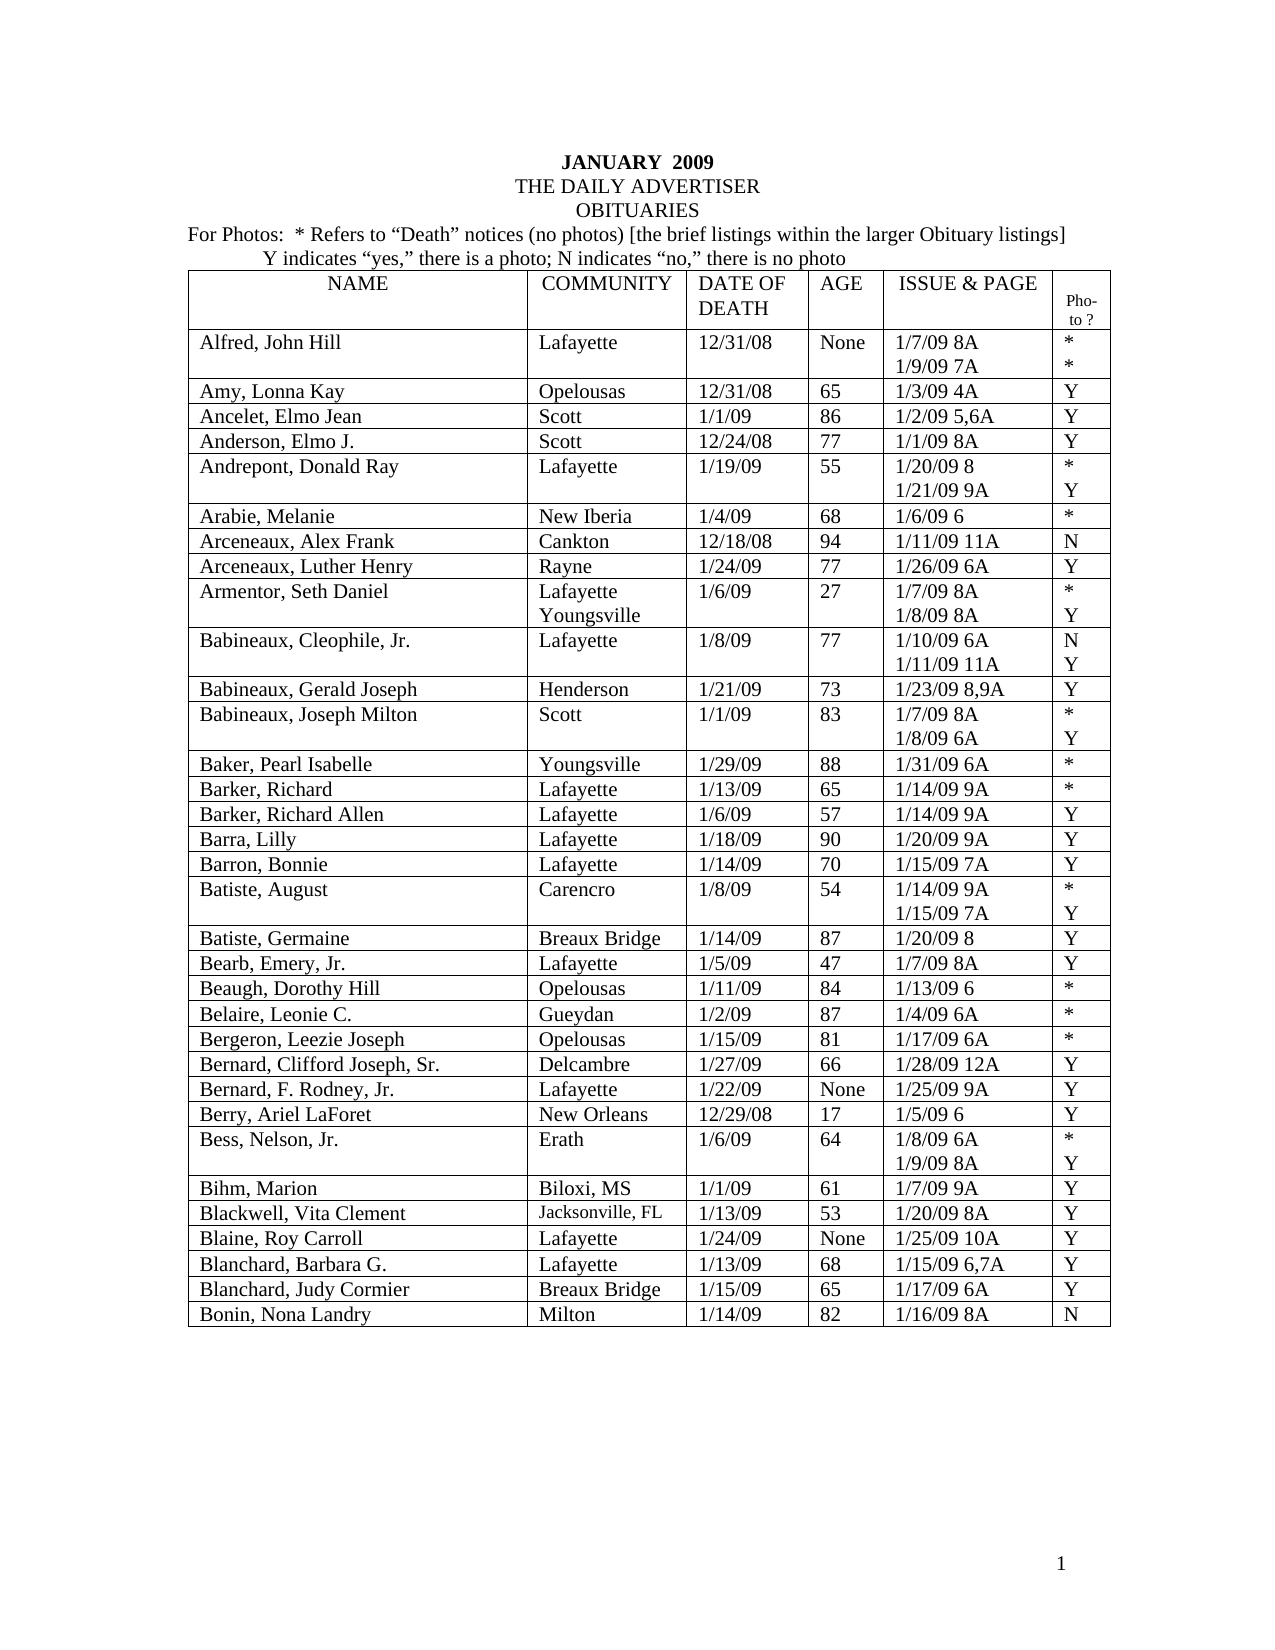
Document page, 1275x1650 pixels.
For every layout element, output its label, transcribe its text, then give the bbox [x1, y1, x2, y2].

table_cell Lafayette [528, 1226, 686, 1250]
table_cell 77 [809, 429, 883, 453]
table_cell Blaine, Roy Carroll [189, 1226, 527, 1250]
table_cell 1/21/09 [687, 677, 808, 701]
table_cell Y [1053, 379, 1110, 403]
table_header DATE OF DEATH [687, 271, 808, 329]
table_cell 1/6/09 [687, 1127, 808, 1175]
table_cell 77 [809, 554, 883, 578]
table_cell 1/1/09 [687, 1176, 808, 1200]
table_cell 1/14/09 [687, 852, 808, 876]
table_cell 53 [809, 1201, 883, 1225]
table_cell Armentor, Seth Daniel [189, 579, 527, 627]
table_cell Y [1053, 1052, 1110, 1076]
table_cell Breaux Bridge [528, 926, 686, 950]
table_cell 1/8/09 [687, 877, 808, 925]
table_cell Blackwell, Vita Clement [189, 1201, 527, 1225]
table_cell 1/1/09 [687, 404, 808, 428]
table_cell Opelousas [528, 1027, 686, 1051]
table_cell * [1053, 504, 1110, 528]
table_cell 55 [809, 454, 883, 502]
table_cell Arabie, Melanie [189, 504, 527, 528]
table_cell Y [1053, 1226, 1110, 1250]
table_cell 1/24/09 [687, 554, 808, 578]
table_cell Y [1053, 827, 1110, 851]
table_cell 84 [809, 976, 883, 1000]
table_cell Y [1053, 1102, 1110, 1126]
table_cell Bonin, Nona Landry [189, 1302, 527, 1326]
table_cell Y [1053, 926, 1110, 950]
table_cell Lafayette [528, 628, 686, 676]
table_cell 1/14/09 [687, 926, 808, 950]
table_header Pho-to ? [1053, 271, 1110, 329]
table_cell 86 [809, 404, 883, 428]
table_cell 70 [809, 852, 883, 876]
table_cell 1/13/09 [687, 777, 808, 801]
table_cell N [1053, 1302, 1110, 1326]
table_cell 1/17/09 6A [884, 1027, 1052, 1051]
table_header ISSUE & PAGE [884, 271, 1052, 329]
table_cell 73 [809, 677, 883, 701]
table_cell None [809, 330, 883, 378]
table_cell Bergeron, Leezie Joseph [189, 1027, 527, 1051]
table_cell 1/6/09 6 [884, 504, 1052, 528]
table_cell Lafayette [528, 1251, 686, 1276]
table_cell 1/11/09 11A [884, 529, 1052, 553]
table_cell 1/26/09 6A [884, 554, 1052, 578]
table_cell Opelousas [528, 379, 686, 403]
table_cell Andrepont, Donald Ray [189, 454, 527, 502]
table_cell Gueydan [528, 1001, 686, 1026]
table_cell 1/3/09 4A [884, 379, 1052, 403]
table_cell 1/20/09 8A [884, 1201, 1052, 1225]
table_cell 81 [809, 1027, 883, 1051]
table_cell Lafayette [528, 1077, 686, 1101]
table_cell 1/28/09 12A [884, 1052, 1052, 1076]
table_cell Blanchard, Barbara G. [189, 1251, 527, 1276]
table_cell Breaux Bridge [528, 1277, 686, 1301]
table_cell 1/22/09 [687, 1077, 808, 1101]
table_cell 27 [809, 579, 883, 627]
table_cell Jacksonville, FL [528, 1201, 686, 1225]
table_cell Rayne [528, 554, 686, 578]
table_cell 1/14/09 [687, 1302, 808, 1326]
table_cell Anderson, Elmo J. [189, 429, 527, 453]
table_cell 1/14/09 9A [884, 802, 1052, 826]
table_cell Erath [528, 1127, 686, 1175]
table_cell Y [1053, 677, 1110, 701]
table_cell 12/18/08 [687, 529, 808, 553]
table_cell * Y [1053, 579, 1110, 627]
table_cell 1/25/09 9A [884, 1077, 1052, 1101]
table_cell Batiste, August [189, 877, 527, 925]
table_cell 87 [809, 926, 883, 950]
table_cell 12/24/08 [687, 429, 808, 453]
table_cell Y [1053, 951, 1110, 975]
table_cell 1/15/09 7A [884, 852, 1052, 876]
text OBITUARIES [187, 198, 1087, 222]
table_cell 1/31/09 6A [884, 751, 1052, 776]
table_cell 1/6/09 [687, 579, 808, 627]
table_cell None [809, 1077, 883, 1101]
table_cell 1/24/09 [687, 1226, 808, 1250]
table_cell Barron, Bonnie [189, 852, 527, 876]
table_cell * Y [1053, 1127, 1110, 1175]
table_cell 82 [809, 1302, 883, 1326]
table_cell 1/7/09 9A [884, 1176, 1052, 1200]
table_cell * [1053, 1001, 1110, 1026]
table_cell Ancelet, Elmo Jean [189, 404, 527, 428]
table_cell 1/7/09 8A 1/8/09 6A [884, 702, 1052, 750]
table_cell Y [1053, 1176, 1110, 1200]
text THE DAILY ADVERTISER [187, 174, 1087, 198]
table_cell 68 [809, 504, 883, 528]
table_cell 1/16/09 8A [884, 1302, 1052, 1326]
table_cell 65 [809, 777, 883, 801]
table_cell 1/8/09 6A 1/9/09 8A [884, 1127, 1052, 1175]
table_cell 1/7/09 8A [884, 951, 1052, 975]
table_cell Lafayette [528, 777, 686, 801]
table_cell 1/20/09 8 [884, 926, 1052, 950]
table_cell 12/31/08 [687, 330, 808, 378]
table_cell Belaire, Leonie C. [189, 1001, 527, 1026]
table_cell 1/27/09 [687, 1052, 808, 1076]
table_cell 1/25/09 10A [884, 1226, 1052, 1250]
table_cell * [1053, 1027, 1110, 1051]
table_cell 1/6/09 [687, 802, 808, 826]
text Y indicates “yes,” there is a photo; N indicates “no,” there is no photo [187, 246, 1087, 270]
table_cell Y [1053, 1077, 1110, 1101]
table_cell 1/8/09 [687, 628, 808, 676]
table_cell 1/15/09 6,7A [884, 1251, 1052, 1276]
table_cell * Y [1053, 702, 1110, 750]
table_cell Scott [528, 429, 686, 453]
table_cell Barker, Richard Allen [189, 802, 527, 826]
table_cell Arceneaux, Luther Henry [189, 554, 527, 578]
table_cell * [1053, 976, 1110, 1000]
table_cell Lafayette Youngsville [528, 579, 686, 627]
table_cell Cankton [528, 529, 686, 553]
text For Photos: * Refers to “Death” notices (no photos) [the brief listings within the larger Obituary listings] [187, 222, 1087, 246]
table_cell Babineaux, Joseph Milton [189, 702, 527, 750]
table_cell 1/13/09 6 [884, 976, 1052, 1000]
table_header AGE [809, 271, 883, 329]
table_cell 54 [809, 877, 883, 925]
table_cell * [1053, 777, 1110, 801]
table_cell Delcambre [528, 1052, 686, 1076]
table_cell 1/2/09 5,6A [884, 404, 1052, 428]
table_cell N [1053, 529, 1110, 553]
table_cell Berry, Ariel LaForet [189, 1102, 527, 1126]
table_cell 1/29/09 [687, 751, 808, 776]
table_cell Bess, Nelson, Jr. [189, 1127, 527, 1175]
table_cell 1/10/09 6A 1/11/09 11A [884, 628, 1052, 676]
table_cell Babineaux, Cleophile, Jr. [189, 628, 527, 676]
table_cell Bihm, Marion [189, 1176, 527, 1200]
table_cell 68 [809, 1251, 883, 1276]
table_cell Y [1053, 1251, 1110, 1276]
table_cell 1/11/09 [687, 976, 808, 1000]
table_header NAME [189, 271, 527, 329]
table_cell Lafayette [528, 330, 686, 378]
table_cell Alfred, John Hill [189, 330, 527, 378]
table_cell Baker, Pearl Isabelle [189, 751, 527, 776]
table_cell 1/20/09 9A [884, 827, 1052, 851]
table_cell 1/14/09 9A [884, 777, 1052, 801]
table_cell Lafayette [528, 827, 686, 851]
table_cell Barra, Lilly [189, 827, 527, 851]
table_cell 1/13/09 [687, 1201, 808, 1225]
table_cell 94 [809, 529, 883, 553]
table_cell Barker, Richard [189, 777, 527, 801]
table_cell None [809, 1226, 883, 1250]
table_cell 12/31/08 [687, 379, 808, 403]
table_cell 65 [809, 1277, 883, 1301]
table_cell Amy, Lonna Kay [189, 379, 527, 403]
table_cell Opelousas [528, 976, 686, 1000]
table_cell Y [1053, 1277, 1110, 1301]
table_cell 1/13/09 [687, 1251, 808, 1276]
table_cell 1/1/09 [687, 702, 808, 750]
table_cell 1/17/09 6A [884, 1277, 1052, 1301]
table_cell 61 [809, 1176, 883, 1200]
table_cell Blanchard, Judy Cormier [189, 1277, 527, 1301]
table_cell 87 [809, 1001, 883, 1026]
table_cell 1/7/09 8A 1/8/09 8A [884, 579, 1052, 627]
table_header COMMUNITY [528, 271, 686, 329]
table_cell 66 [809, 1052, 883, 1076]
table_cell Lafayette [528, 951, 686, 975]
table_cell 1/14/09 9A 1/15/09 7A [884, 877, 1052, 925]
table_cell 1/19/09 [687, 454, 808, 502]
table_cell 1/15/09 [687, 1277, 808, 1301]
table_cell Babineaux, Gerald Joseph [189, 677, 527, 701]
table_cell Scott [528, 404, 686, 428]
table_cell * * [1053, 330, 1110, 378]
table_cell Lafayette [528, 454, 686, 502]
table_cell Lafayette [528, 802, 686, 826]
table_cell Milton [528, 1302, 686, 1326]
table_cell 1/4/09 6A [884, 1001, 1052, 1026]
table_cell Y [1053, 554, 1110, 578]
table_cell * Y [1053, 454, 1110, 502]
table_cell Youngsville [528, 751, 686, 776]
table_cell 1/18/09 [687, 827, 808, 851]
table_cell 12/29/08 [687, 1102, 808, 1126]
table_cell 64 [809, 1127, 883, 1175]
table_cell 1/5/09 [687, 951, 808, 975]
table_cell New Orleans [528, 1102, 686, 1126]
table_cell Bernard, Clifford Joseph, Sr. [189, 1052, 527, 1076]
table_cell Arceneaux, Alex Frank [189, 529, 527, 553]
table_cell 90 [809, 827, 883, 851]
table_cell 1/5/09 6 [884, 1102, 1052, 1126]
table_cell 1/15/09 [687, 1027, 808, 1051]
table_cell 88 [809, 751, 883, 776]
table_cell 1/20/09 8 1/21/09 9A [884, 454, 1052, 502]
table_cell 83 [809, 702, 883, 750]
table_cell 1/4/09 [687, 504, 808, 528]
table_cell Batiste, Germaine [189, 926, 527, 950]
table_cell 17 [809, 1102, 883, 1126]
table_cell Bearb, Emery, Jr. [189, 951, 527, 975]
table_cell Biloxi, MS [528, 1176, 686, 1200]
table_cell Scott [528, 702, 686, 750]
table_cell 65 [809, 379, 883, 403]
table_cell New Iberia [528, 504, 686, 528]
table_cell * Y [1053, 877, 1110, 925]
table_cell N Y [1053, 628, 1110, 676]
table_cell Y [1053, 802, 1110, 826]
table_cell Y [1053, 852, 1110, 876]
text JANUARY 2009 [187, 150, 1087, 174]
table_cell Y [1053, 404, 1110, 428]
table_cell 77 [809, 628, 883, 676]
table_cell 1/7/09 8A 1/9/09 7A [884, 330, 1052, 378]
table_cell 1/1/09 8A [884, 429, 1052, 453]
table_cell 1/2/09 [687, 1001, 808, 1026]
table_cell 1/23/09 8,9A [884, 677, 1052, 701]
table_cell 47 [809, 951, 883, 975]
table_cell Carencro [528, 877, 686, 925]
table_cell Lafayette [528, 852, 686, 876]
table_cell Y [1053, 429, 1110, 453]
table_cell Y [1053, 1201, 1110, 1225]
table_cell 57 [809, 802, 883, 826]
table_cell * [1053, 751, 1110, 776]
table_cell Beaugh, Dorothy Hill [189, 976, 527, 1000]
table_cell Henderson [528, 677, 686, 701]
table_cell Bernard, F. Rodney, Jr. [189, 1077, 527, 1101]
